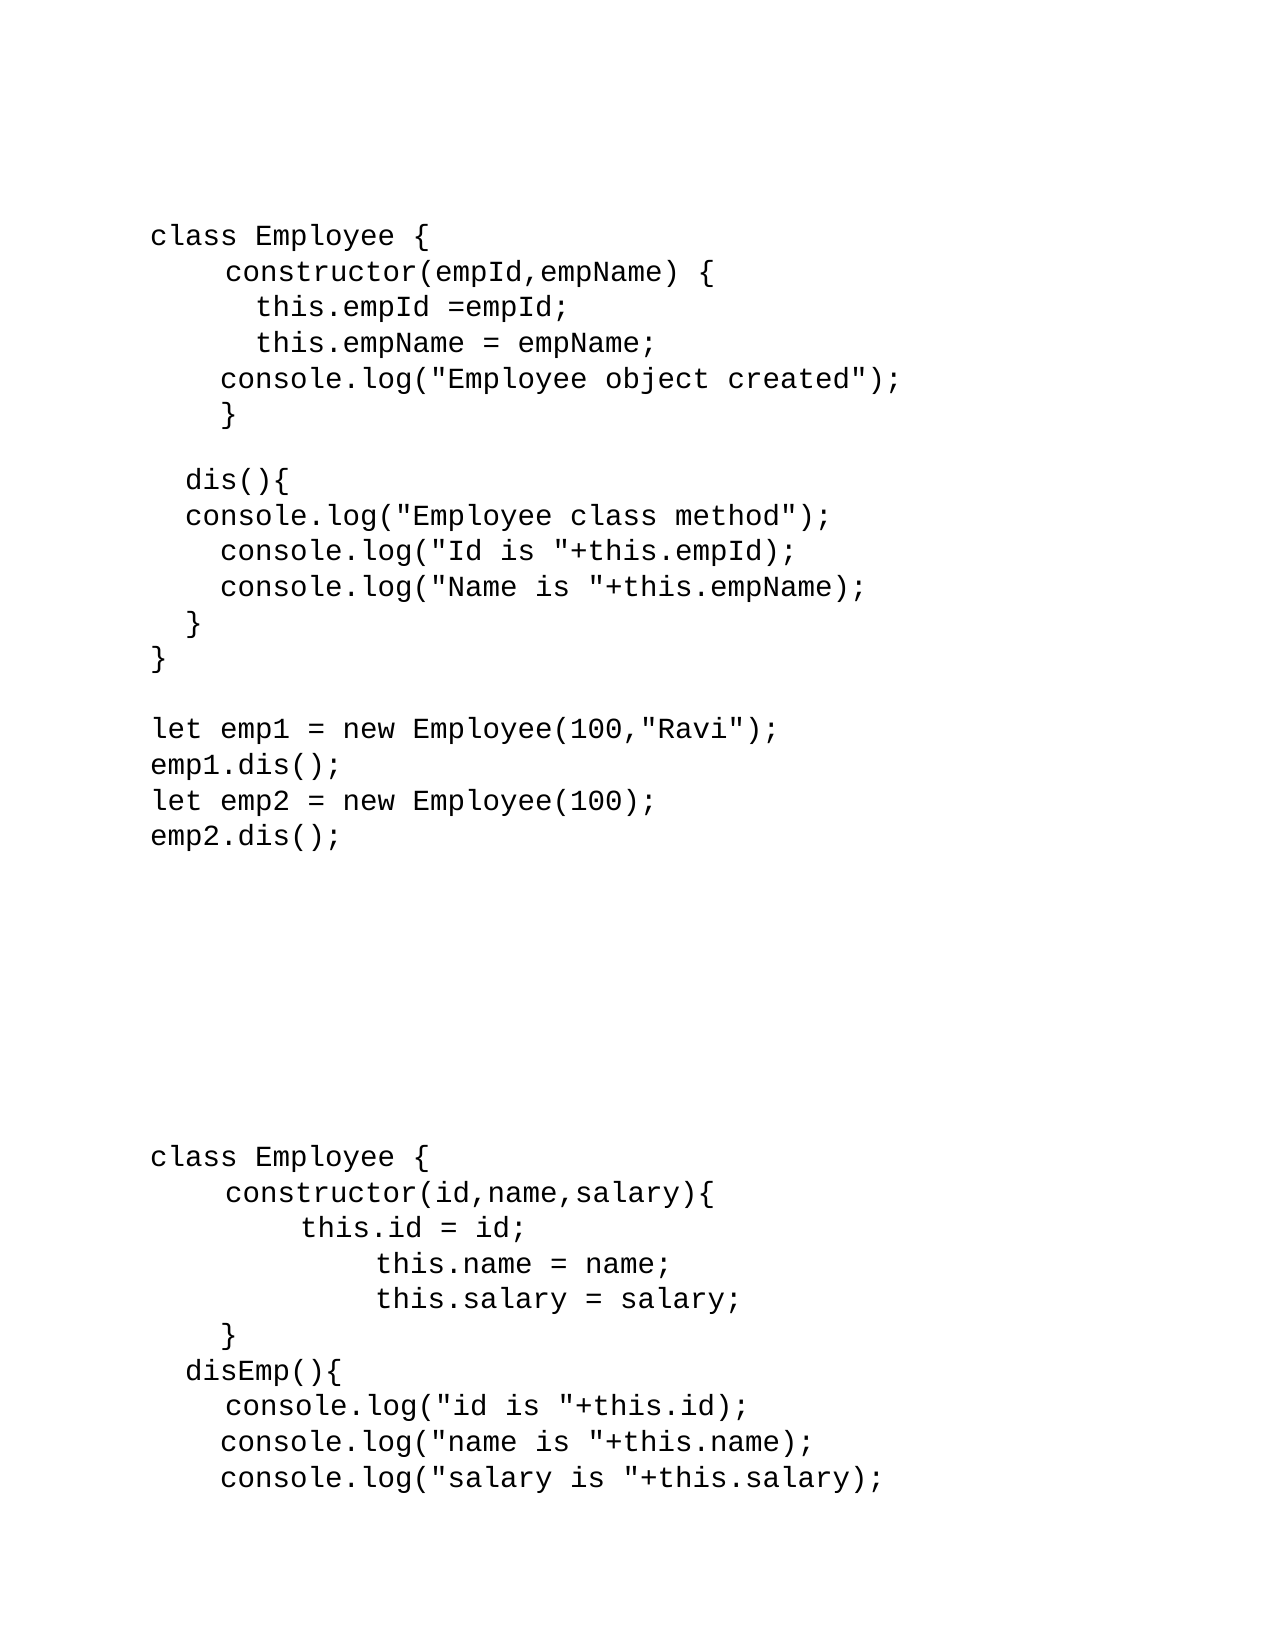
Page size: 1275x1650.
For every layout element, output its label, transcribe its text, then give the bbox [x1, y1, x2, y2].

text } [150, 1320, 1125, 1353]
text } [150, 643, 1125, 676]
text this.empId =empId; [150, 292, 1125, 326]
text } [150, 399, 1125, 432]
text emp2.dis(); [150, 821, 1125, 854]
text let emp1 = new Employee(100,"Ravi"); [150, 714, 1125, 748]
text console.log("Employee class method"); [150, 501, 1125, 534]
text this.id = id; [150, 1213, 1125, 1246]
text this.empName = empName; [150, 328, 1125, 361]
text console.log("Employee object created"); [150, 364, 1125, 397]
text this.salary = salary; [150, 1284, 1125, 1318]
text disEmp(){ [150, 1356, 1125, 1389]
text dis(){ [150, 465, 1125, 498]
text console.log("salary is "+this.salary); [150, 1463, 1125, 1496]
text emp1.dis(); [150, 750, 1125, 783]
text console.log("Name is "+this.empName); [150, 572, 1125, 605]
text console.log("name is "+this.name); [150, 1427, 1125, 1460]
text class Employee { [150, 221, 1125, 254]
text console.log("Id is "+this.empId); [150, 536, 1125, 569]
text class Employee { [150, 1142, 1125, 1175]
text constructor(empId,empName) { [150, 257, 1125, 290]
text console.log("id is "+this.id); [150, 1391, 1125, 1424]
text let emp2 = new Employee(100); [150, 786, 1125, 819]
text constructor(id,name,salary){ [150, 1178, 1125, 1211]
text } [150, 608, 1125, 641]
text this.name = name; [150, 1249, 1125, 1282]
